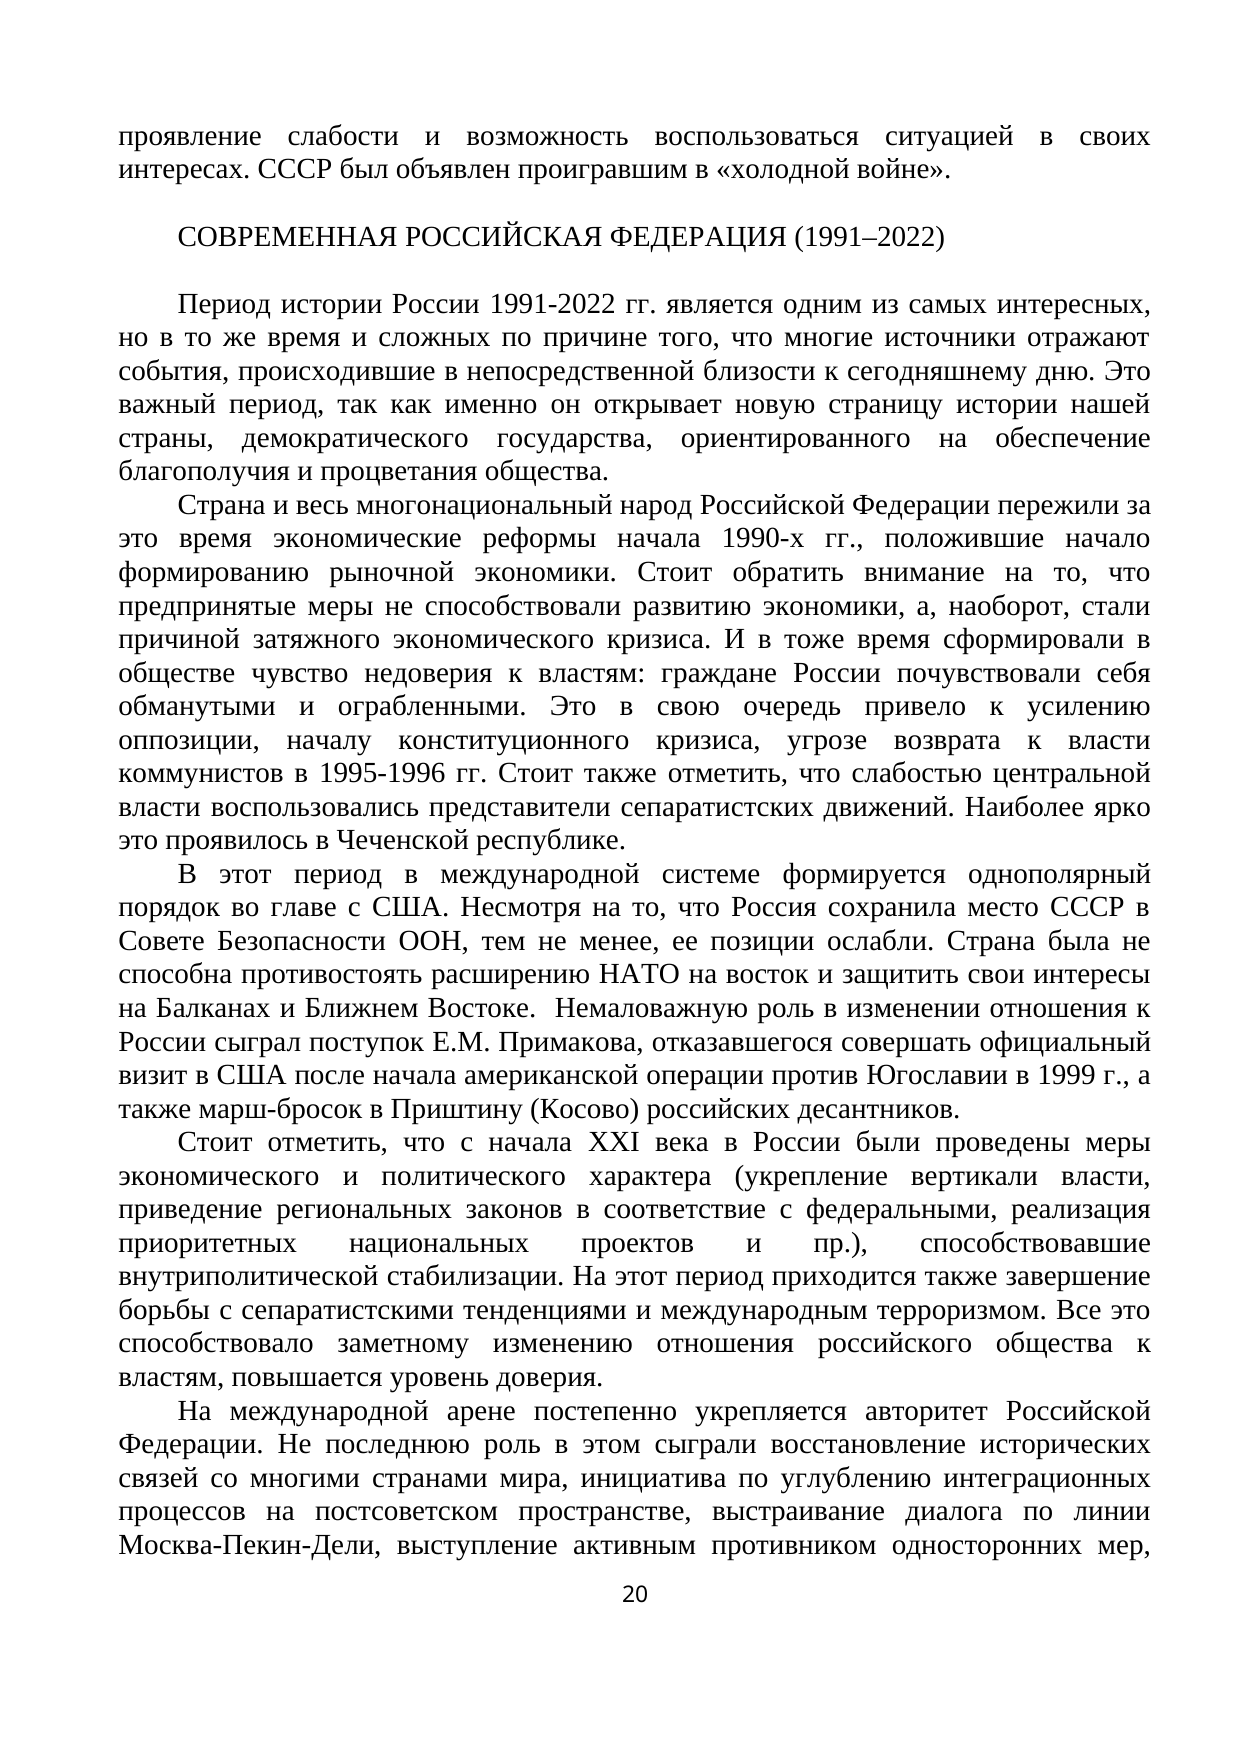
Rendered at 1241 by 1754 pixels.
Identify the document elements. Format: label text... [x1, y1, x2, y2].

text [118, 118, 1152, 185]
text Период истории России 1991-2022 гг. является одним из самых интересных, но в то же время и сложных по причине того, что многие источники отражают события, происходившие в непосредственной близости к сегодняшнему дню. Это важный период, так как именно он открывает новую страницу истории нашей страны, демократического государства, ориентированного на обеспечение благополучия и процветания общества. [118, 286, 1152, 487]
text Страна и весь многонациональный народ Российской Федерации пережили за это время экономические реформы начала 1990-х гг., положившие начало формированию рыночной экономики. Стоит обратить внимание на то, что предпринятые меры не способствовали развитию экономики, а, наоборот, стали причиной затяжного экономического кризиса. И в тоже время сформировали в обществе чувство недоверия к властям: граждане России почувствовали себя обманутыми и ограбленными. Это в свою очередь привело к усилению оппозиции, началу конституционного кризиса, угрозе возврата к власти коммунистов в 1995-1996 гг. Стоит также отметить, что слабостью центральной власти воспользовались представители сепаратистских движений. Наиболее ярко это проявилось в Чеченской республике. [118, 487, 1152, 856]
text СОВРЕМЕННАЯ РОССИЙСКАЯ ФЕДЕРАЦИЯ (1991–2022) [118, 219, 1152, 252]
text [118, 1393, 1152, 1560]
text Стоит отметить, что с начала XXI века в России были проведены меры экономического и политического характера (укрепление вертикали власти, приведение региональных законов в соответствие с федеральными, реализация приоритетных национальных проектов и пр.), способствовавшие внутриполитической стабилизации. На этот период приходится также завершение борьбы с сепаратистскими тенденциями и международным терроризмом. Все это способствовало заметному изменению отношения российского общества к властям, повышается уровень доверия. [118, 1124, 1152, 1393]
text В этот период в международной системе формируется однополярный порядок во главе с США. Несмотря на то, что Россия сохранила место СССР в Совете Безопасности ООН, тем не менее, ее позиции ослабли. Страна была не способна противостоять расширению НАТО на восток и защитить свои интересы на Балканах и Ближнем Востоке. Немаловажную роль в изменении отношения к России сыграл поступок Е.М. Примакова, отказавшегося совершать официальный визит в США после начала американской операции против Югославии в 1999 г., а также марш-бросок в Приштину (Косово) российских десантников. [118, 856, 1152, 1124]
